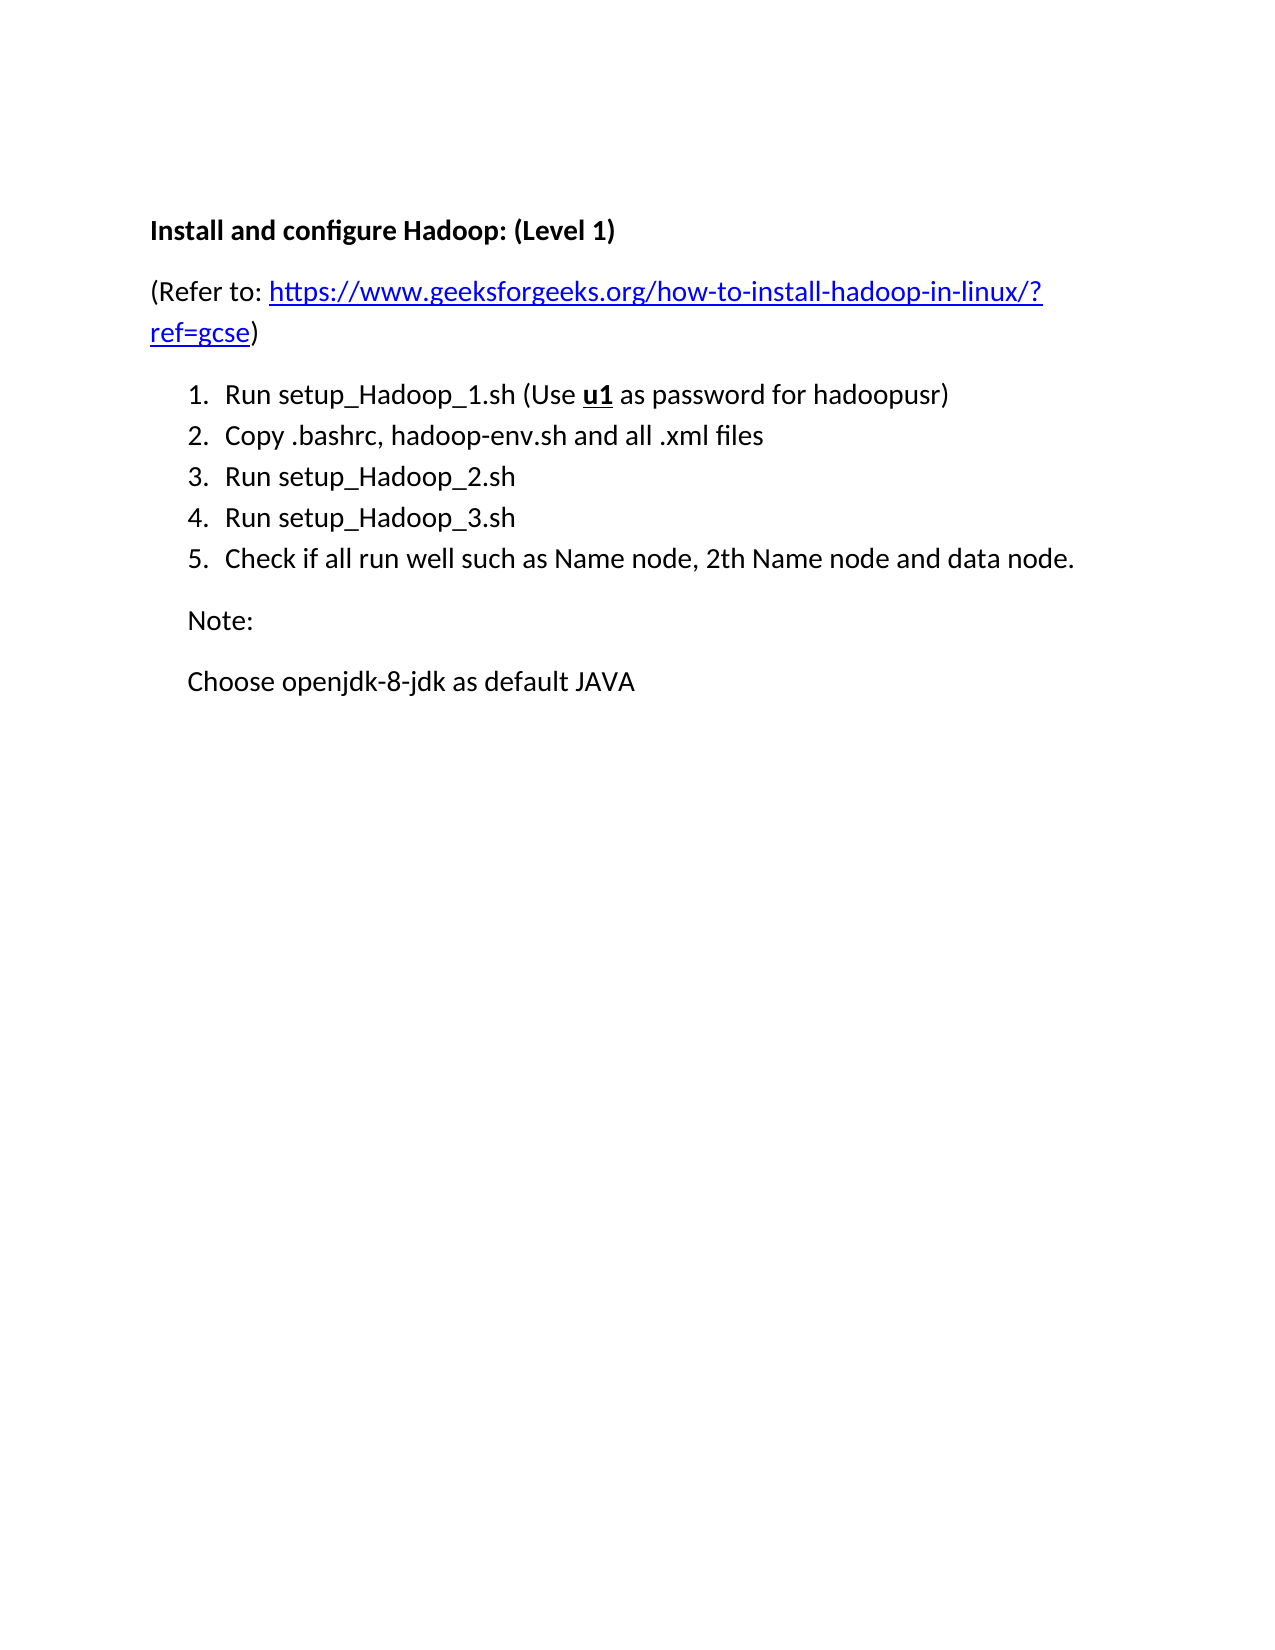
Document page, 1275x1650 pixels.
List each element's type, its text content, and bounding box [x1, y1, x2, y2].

list Check if all run well such as Name node, 2th Name node and data node. [187, 540, 1125, 576]
text Choose openjdk-8-jdk as default JAVA [187, 663, 1125, 699]
list Run setup_Hadoop_1.sh (Use u1 as password for hadoopusr) [187, 376, 1125, 412]
text (Refer to: https://www.geeksforgeeks.org/how-to-install-hadoop-in-linux/?ref=gcse) [150, 273, 1125, 350]
list Run setup_Hadoop_2.sh [187, 458, 1125, 494]
text Install and configure Hadoop: (Level 1) [150, 212, 1125, 247]
list Run setup_Hadoop_3.sh [187, 499, 1125, 535]
list Copy .bashrc, hadoop-env.sh and all .xml files [187, 417, 1125, 453]
text Note: [187, 602, 1125, 637]
